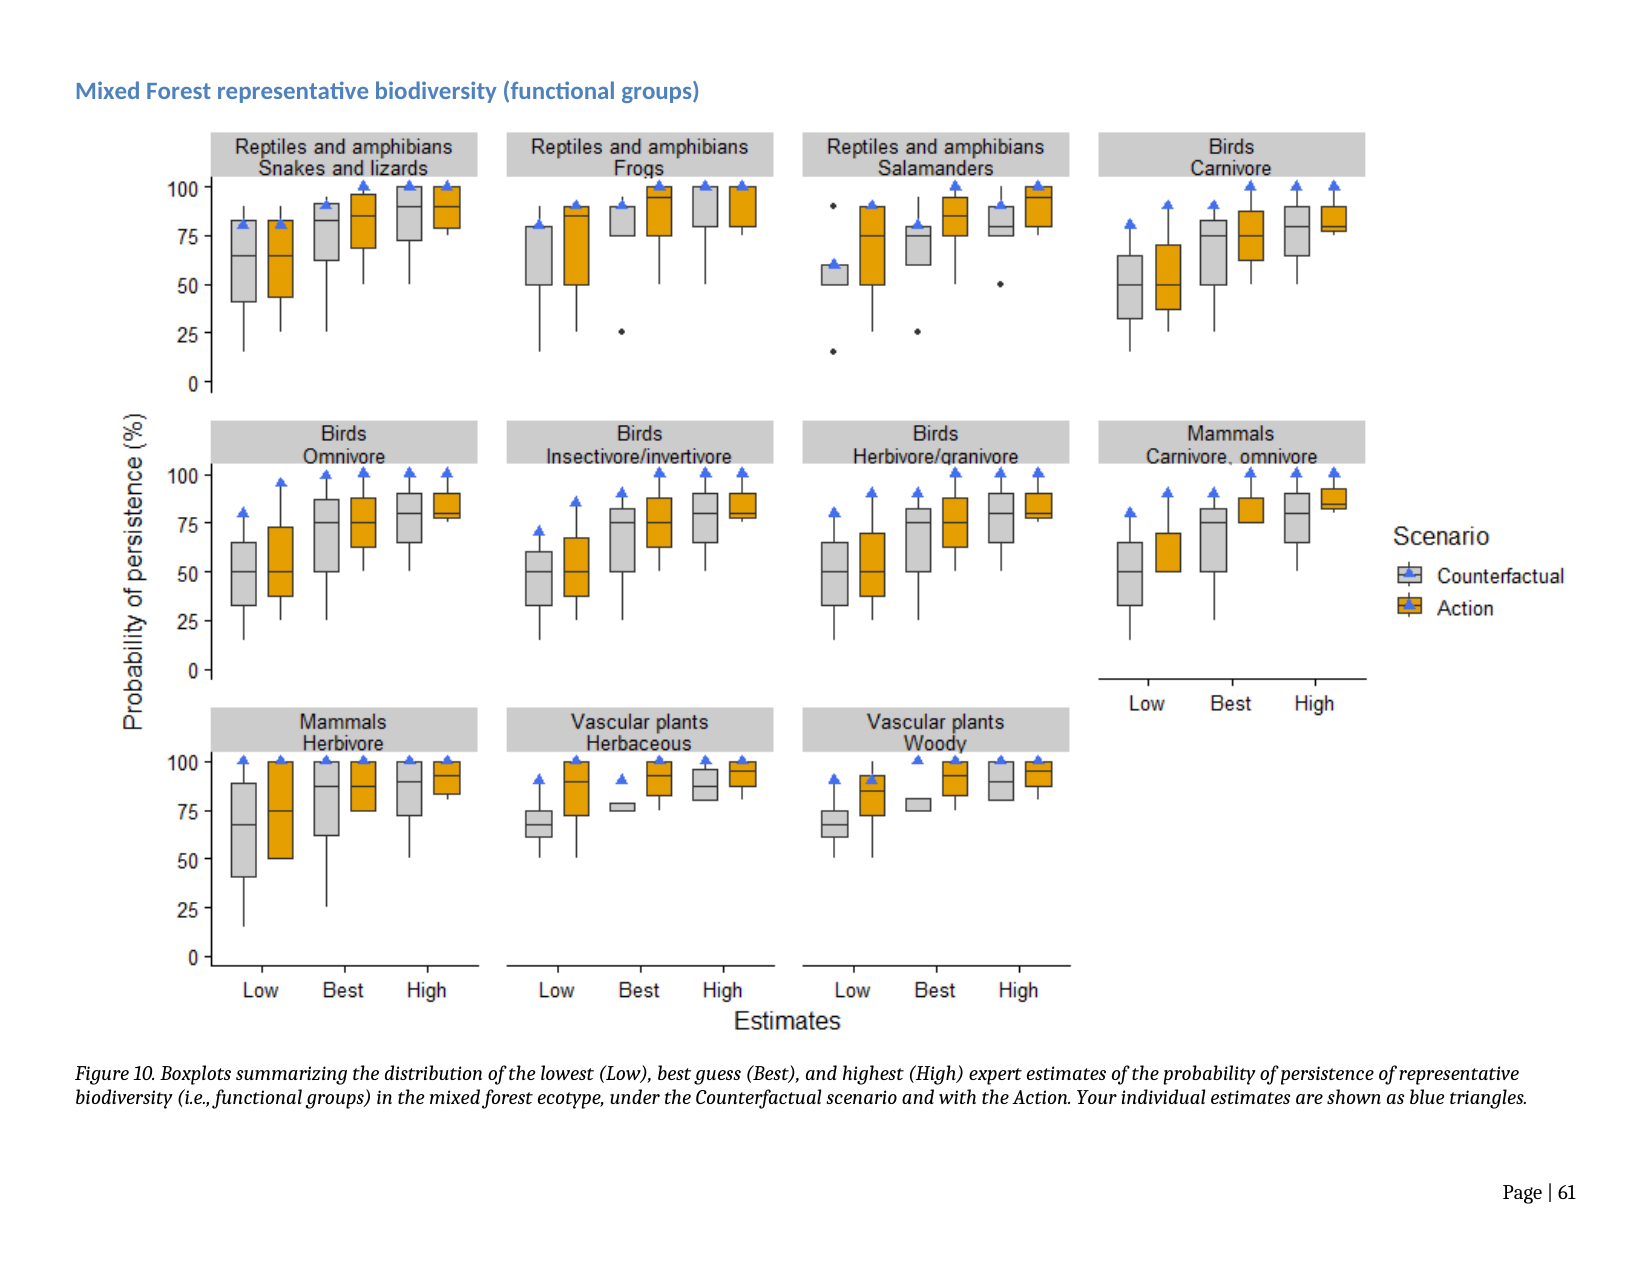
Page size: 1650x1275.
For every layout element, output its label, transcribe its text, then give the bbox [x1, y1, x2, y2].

picture [93, 105, 1594, 1062]
text Figure 10. Boxplots summarizing the distribution of the lowest (Low), best guess (Best), and highest (High) expert estimates of the probability of persistence of representative biodiversity (i.e., functional groups) in the mixed forest ecotype, under the Counterfactual scenario and with the Action. Your individual estimates are shown as blue triangles. [75, 1062, 1575, 1109]
subtitle Mixed Forest representative biodiversity (functional groups) [75, 75, 1575, 106]
